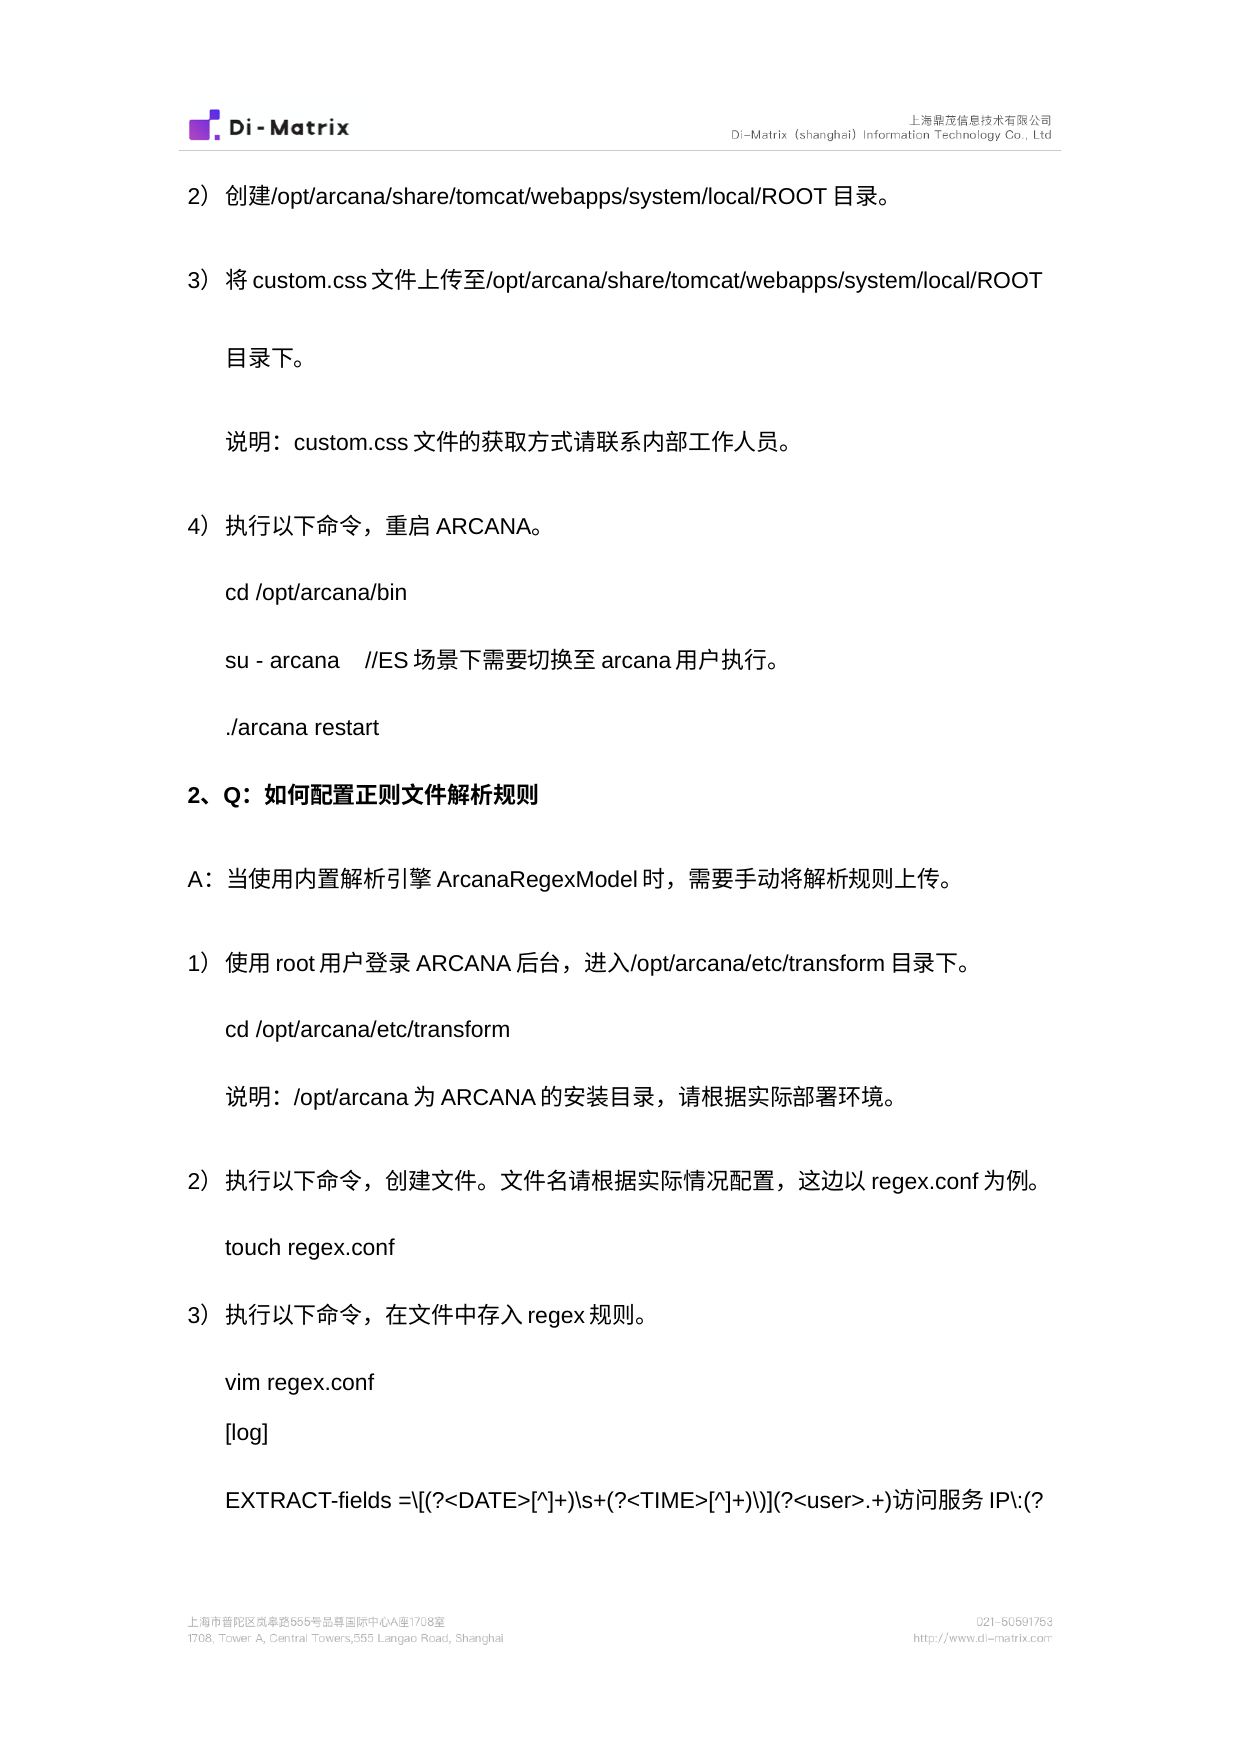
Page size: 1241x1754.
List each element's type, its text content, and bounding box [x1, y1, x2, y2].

list cd /opt/arcana/etc/transform [225, 1013, 1053, 1045]
list 将custom.css文件上传至/opt/arcana/share/tomcat/webapps/system/local/ROOT目录下。 [187, 246, 1053, 389]
list touch regex.conf [225, 1231, 1053, 1264]
list EXTRACT-fields =\[(?<DATE>[^]+)\s+(?<TIME>[^]+)\)](?<user>.+)访问服务IP\:(?<ip>\d+\.\d+\.\d+\.\d+) [225, 1466, 1053, 1531]
list ./arcana restart [225, 711, 1053, 743]
list 创建/opt/arcana/share/tomcat/webapps/system/local/ROOT目录。 [187, 162, 1053, 227]
list 使用root用户登录ARCANA后台，进入/opt/arcana/etc/transform目录下。 [187, 929, 1053, 994]
list 执行以下命令，创建文件。文件名请根据实际情况配置，这边以regex.conf为例。 [187, 1147, 1053, 1212]
list cd /opt/arcana/bin [225, 576, 1053, 609]
picture [187, 1593, 1053, 1666]
list 执行以下命令，重启ARCANA。 [187, 492, 1053, 557]
picture [188, 90, 1053, 148]
list 2、Q：如何配置正则文件解析规则 [187, 761, 1053, 826]
list su - arcana //ES场景下需要切换至arcana用户执行。 [225, 626, 1053, 691]
list vim regex.conf [225, 1366, 1053, 1398]
list [log] [225, 1416, 1053, 1448]
list 执行以下命令，在文件中存入regex规则。 [187, 1281, 1053, 1346]
text A：当使用内置解析引擎ArcanaRegexModel时，需要手动将解析规则上传。 [187, 845, 1053, 910]
list 说明：/opt/arcana为ARCANA的安装目录，请根据实际部署环境。 [225, 1063, 1053, 1128]
list 说明：custom.css文件的获取方式请联系内部工作人员。 [225, 408, 1053, 473]
